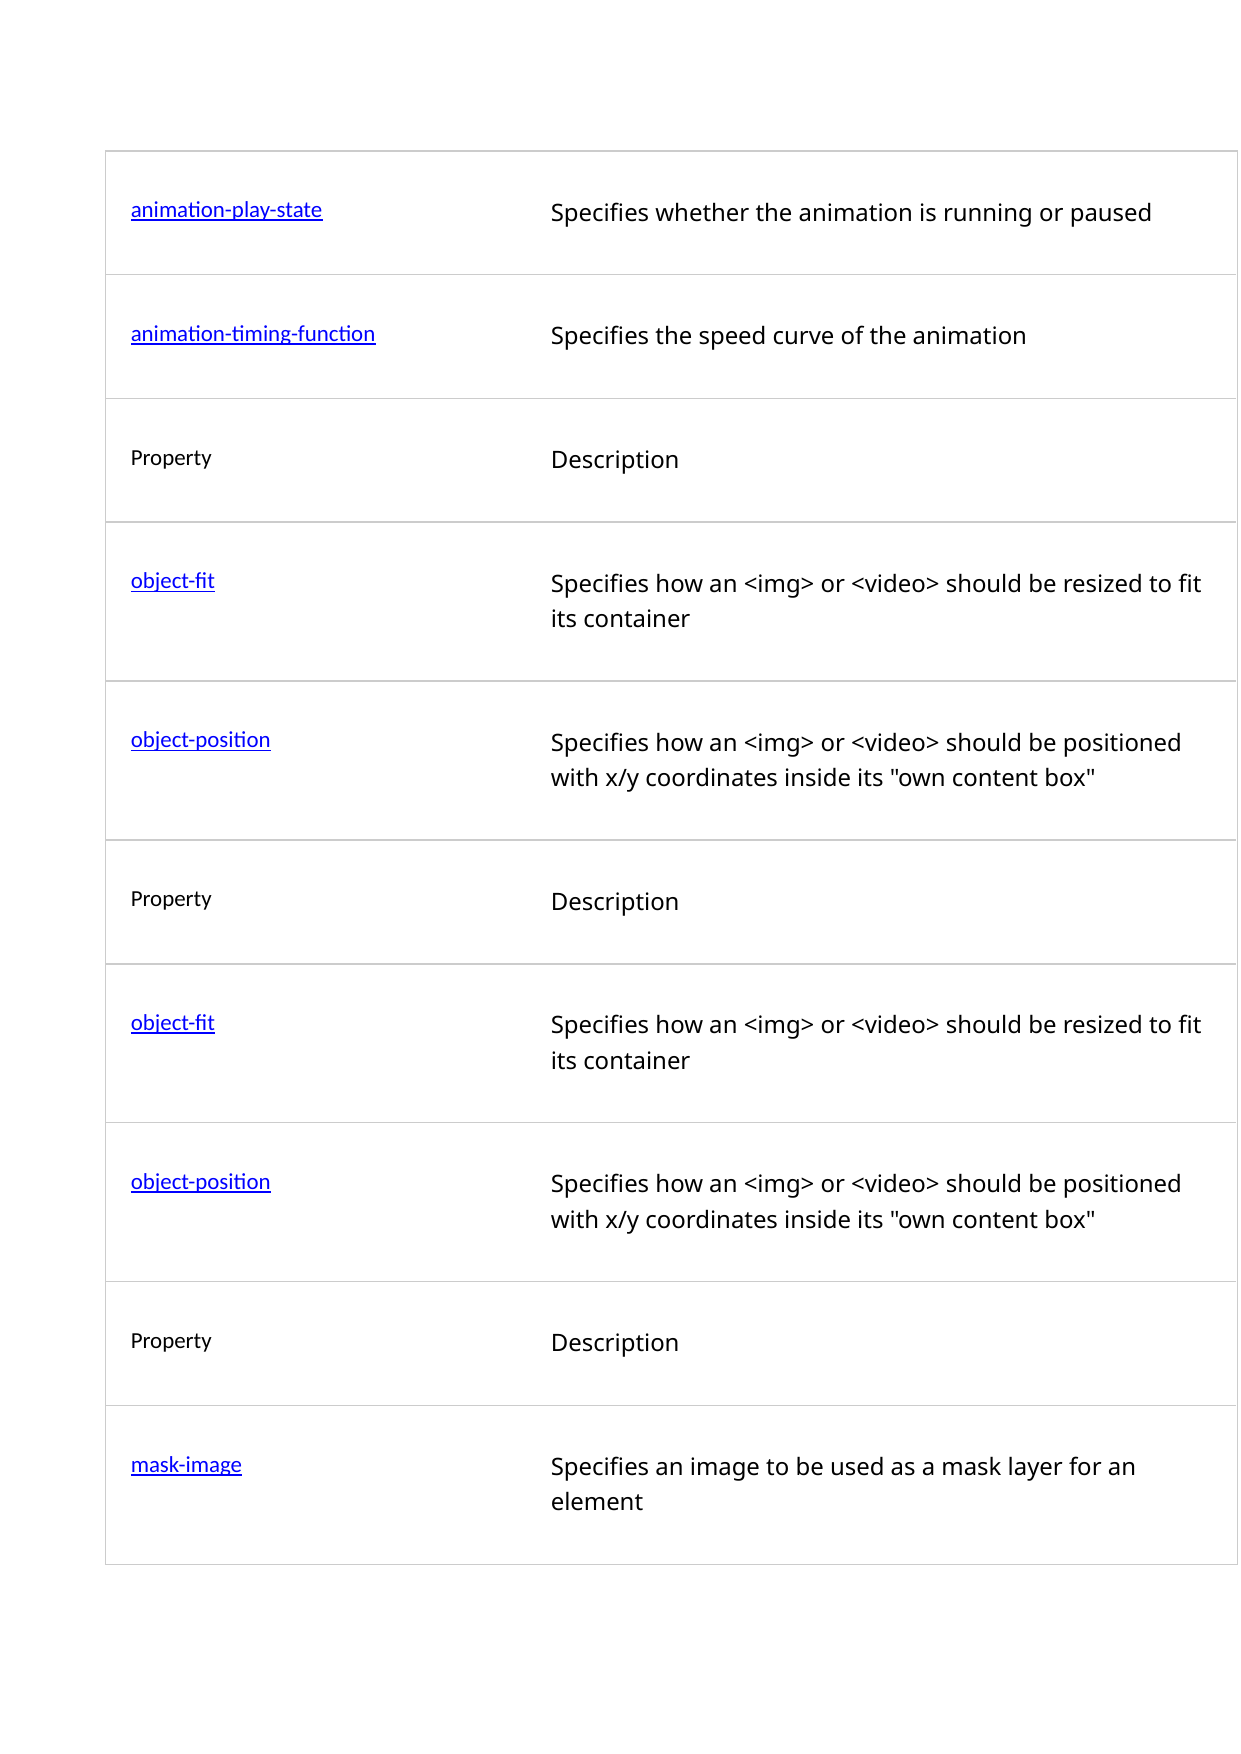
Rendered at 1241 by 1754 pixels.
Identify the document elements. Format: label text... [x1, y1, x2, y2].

table_cell mask-image [106, 1406, 538, 1563]
table_cell animation-play-state [106, 152, 538, 274]
table_cell Specifies how an <img> or <video> should be positioned with x/y coordinates inside its "own content box" [538, 1122, 1237, 1281]
table_cell Description [538, 398, 1237, 521]
table_cell Specifies how an <img> or <video> should be positioned with x/y coordinates inside its "own content box" [538, 680, 1237, 839]
table_cell Property [106, 841, 538, 963]
table_cell Specifies an image to be used as a mask layer for an element [538, 1405, 1237, 1563]
table_cell Specifies how an <img> or <video> should be resized to fit its container [538, 963, 1237, 1122]
table_cell Description [538, 1281, 1237, 1404]
table_cell object-position [106, 682, 538, 839]
table_cell object-position [106, 1123, 538, 1281]
table_cell object-fit [106, 523, 538, 680]
table_cell Description [538, 839, 1237, 963]
table_cell Property [106, 1282, 538, 1404]
table_cell animation-timing-function [106, 275, 538, 397]
table_cell Specifies how an <img> or <video> should be resized to fit its container [538, 521, 1237, 680]
table_cell object-fit [106, 965, 538, 1122]
table_cell Specifies the speed curve of the animation [538, 274, 1237, 397]
table_cell Specifies whether the animation is running or paused [538, 152, 1237, 274]
table_cell Property [106, 399, 538, 521]
